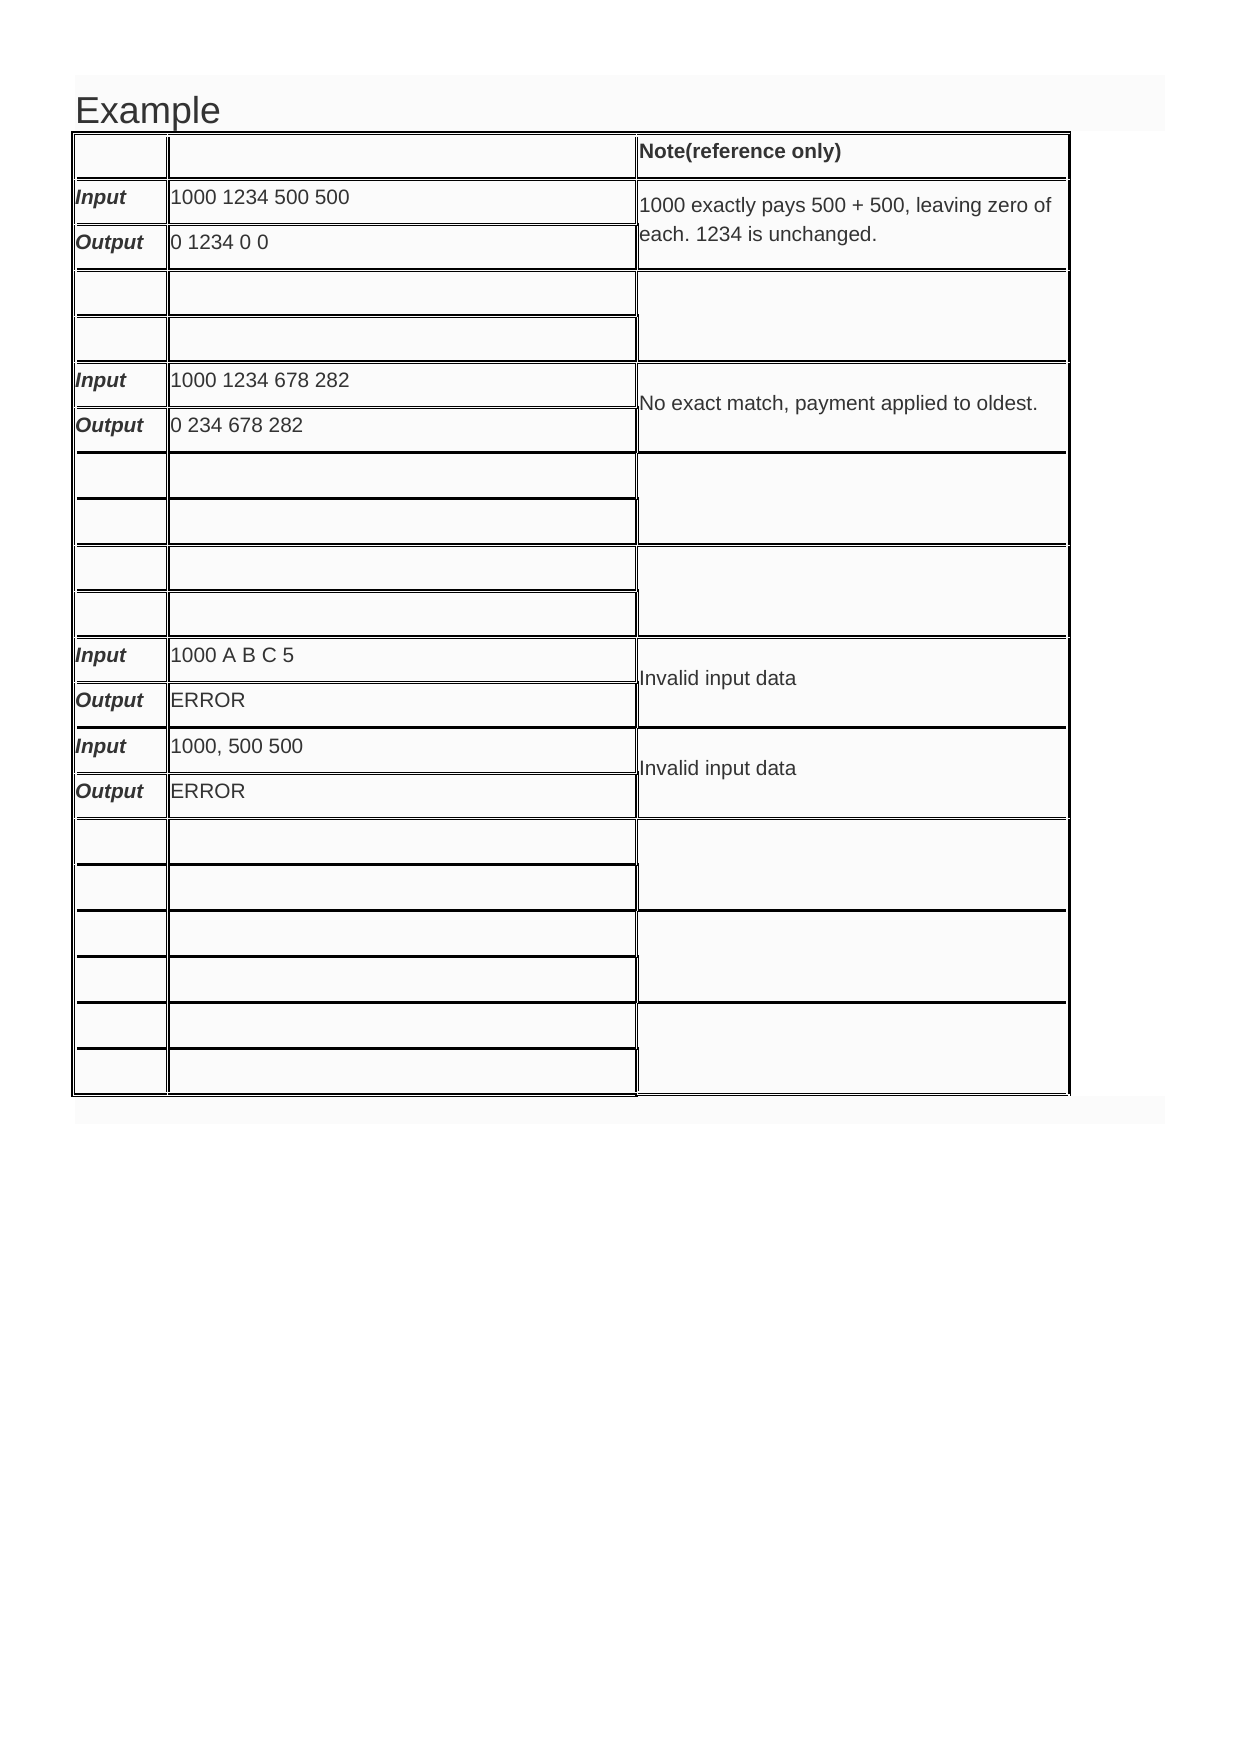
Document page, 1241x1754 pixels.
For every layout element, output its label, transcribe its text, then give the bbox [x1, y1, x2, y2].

table_cell 0 234 678 282 [170, 409, 635, 451]
table_cell Output [73, 223, 168, 268]
table_cell [170, 912, 635, 955]
table_cell [170, 318, 635, 360]
table_cell [170, 820, 635, 863]
table_cell [170, 454, 635, 497]
table_cell [75, 909, 166, 955]
table_cell [75, 314, 166, 360]
table_cell [637, 543, 1069, 635]
subtitle Example [75, 75, 1165, 131]
table_cell Input [75, 726, 166, 771]
table_cell [170, 500, 635, 543]
table_cell [170, 958, 635, 1001]
table_cell Input [75, 635, 166, 681]
table_cell 1000, 500 500 [170, 729, 635, 771]
table_cell [168, 1050, 637, 1093]
table_cell No exact match, payment applied to oldest. [637, 360, 1069, 451]
table_cell Invalid input data [638, 726, 1068, 817]
table_cell [75, 589, 166, 635]
table_cell [170, 272, 635, 314]
table_cell [170, 1004, 635, 1047]
table_cell [637, 817, 1069, 909]
table_cell 1000 1234 500 500 [170, 181, 635, 223]
table_cell Output [73, 681, 168, 726]
table_cell [75, 451, 166, 497]
table_cell [75, 268, 166, 314]
table_cell [75, 1047, 168, 1093]
table_cell [638, 909, 1068, 1001]
table_cell ERROR [170, 684, 635, 726]
table_cell [75, 497, 166, 543]
table_cell [638, 451, 1068, 543]
table_cell 1000 A B C 5 [170, 639, 635, 681]
table_cell Output [75, 771, 166, 817]
table_cell [637, 268, 1069, 360]
table_cell [637, 1001, 1068, 1093]
table_header [75, 133, 168, 177]
table_cell [170, 547, 635, 589]
table_cell Output [73, 406, 168, 451]
table_header Note(reference only) [637, 135, 1068, 177]
table_cell [73, 863, 166, 909]
table_cell Input [75, 360, 166, 406]
table_cell [170, 593, 635, 635]
table_cell 1000 exactly pays 500 + 500, leaving zero of each. 1234 is unchanged. [638, 177, 1069, 268]
table_cell Input [75, 177, 166, 223]
table_cell [73, 817, 168, 863]
table_cell 1000 1234 678 282 [170, 364, 635, 406]
table_cell [75, 543, 166, 589]
table_cell [75, 1001, 166, 1047]
table_header [168, 135, 637, 177]
table_cell Invalid input data [637, 635, 1069, 726]
table_cell 0 1234 0 0 [170, 226, 635, 268]
table_cell [170, 866, 635, 909]
table_cell ERROR [170, 775, 635, 817]
table_cell [75, 955, 166, 1001]
